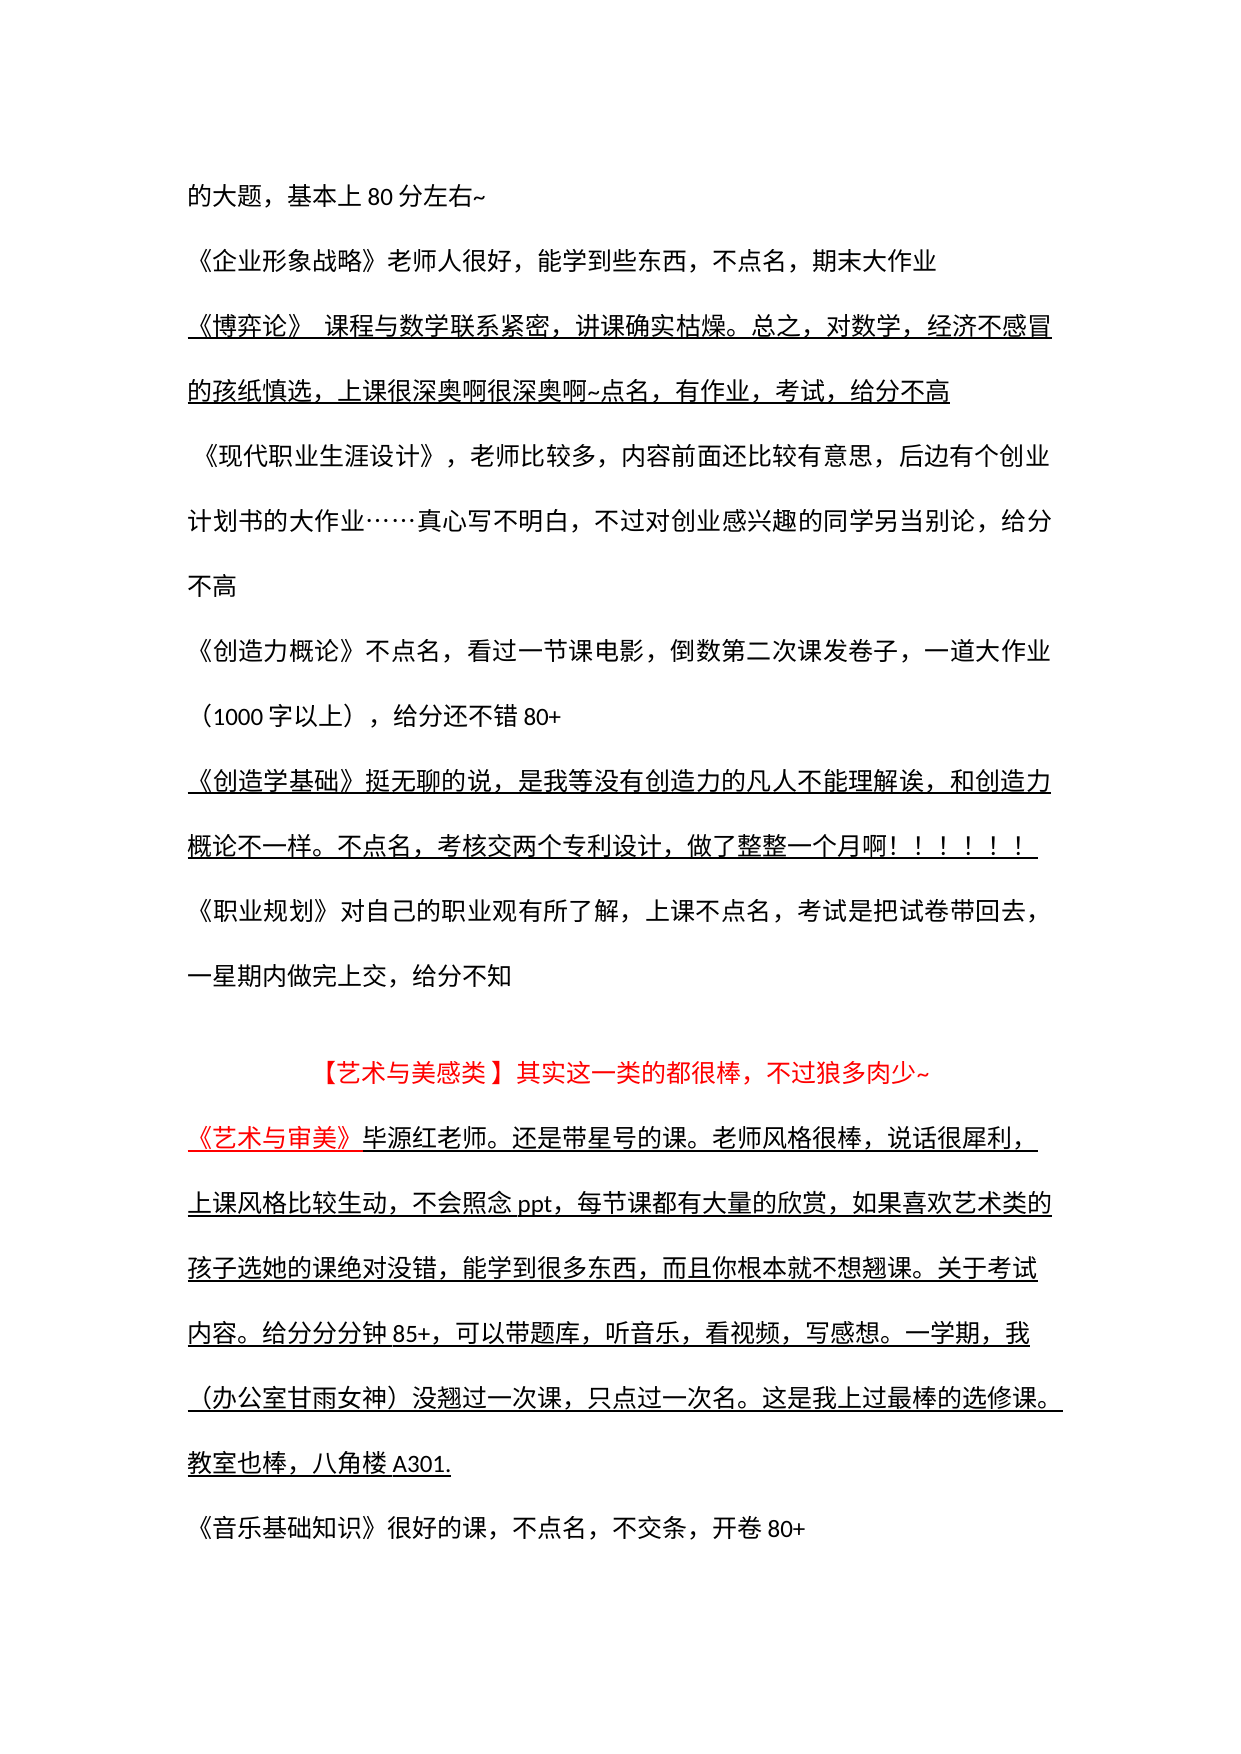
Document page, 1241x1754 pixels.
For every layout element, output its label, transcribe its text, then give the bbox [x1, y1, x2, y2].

text 《艺术与审美》毕源红老师。还是带星号的课。老师风格很棒，说话很犀利，上课风格比较生动，不会照念ppt，每节课都有大量的欣赏，如果喜欢艺术类的孩子选她的课绝对没错，能学到很多东西，而且你根本就不想翘课。关于考试内容。给分分分钟85+，可以带题库，听音乐，看视频，写感想。一学期，我（办公室甘雨女神）没翘过一次课，只点过一次名。这是我上过最棒的选修课。教室也棒，八角楼A301. [187, 1104, 1053, 1410]
text 《企业形象战略》老师人很好，能学到些东西，不点名，期末大作业 [187, 227, 1053, 292]
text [187, 162, 1053, 227]
text 【艺术与美感类 】其实这一类的都很棒，不过狼多肉少~ [187, 1039, 1053, 1104]
text 《音乐基础知识》很好的课，不点名，不交条，开卷80+ [187, 1494, 1053, 1559]
text 《艺术与审美》毕源红老师。还是带星号的课。老师风格很棒，说话很犀利，上课风格比较生动，不会照念ppt，每节课都有大量的欣赏，如果喜欢艺术类的孩子选她的课绝对没错，能学到很多东西，而且你根本就不想翘课。关于考试内容。给分分分钟85+，可以带题库，听音乐，看视频，写感想。一学期，我（办公室甘雨女神）没翘过一次课，只点过一次名。这是我上过最棒的选修课。教室也棒，八角楼A301. [187, 1411, 1053, 1494]
text 《现代职业生涯设计》，老师比较多，内容前面还比较有意思，后边有个创业计划书的大作业……真心写不明白，不过对创业感兴趣的同学另当别论，给分不高 [187, 422, 1053, 617]
text 《博弈论》 课程与数学联系紧密，讲课确实枯燥。总之，对数学，经济不感冒的孩纸慎选，上课很深奥啊很深奥啊~点名，有作业，考试，给分不高 [187, 292, 1053, 422]
text 《创造力概论》不点名，看过一节课电影，倒数第二次课发卷子，一道大作业（1000字以上），给分还不错80+ [187, 617, 1053, 747]
text 《职业规划》对自己的职业观有所了解，上课不点名，考试是把试卷带回去，一星期内做完上交，给分不知 [187, 877, 1053, 1007]
text 《创造学基础》挺无聊的说，是我等没有创造力的凡人不能理解诶，和创造力概论不一样。不点名，考核交两个专利设计，做了整整一个月啊！！！！！！ [187, 747, 1053, 877]
